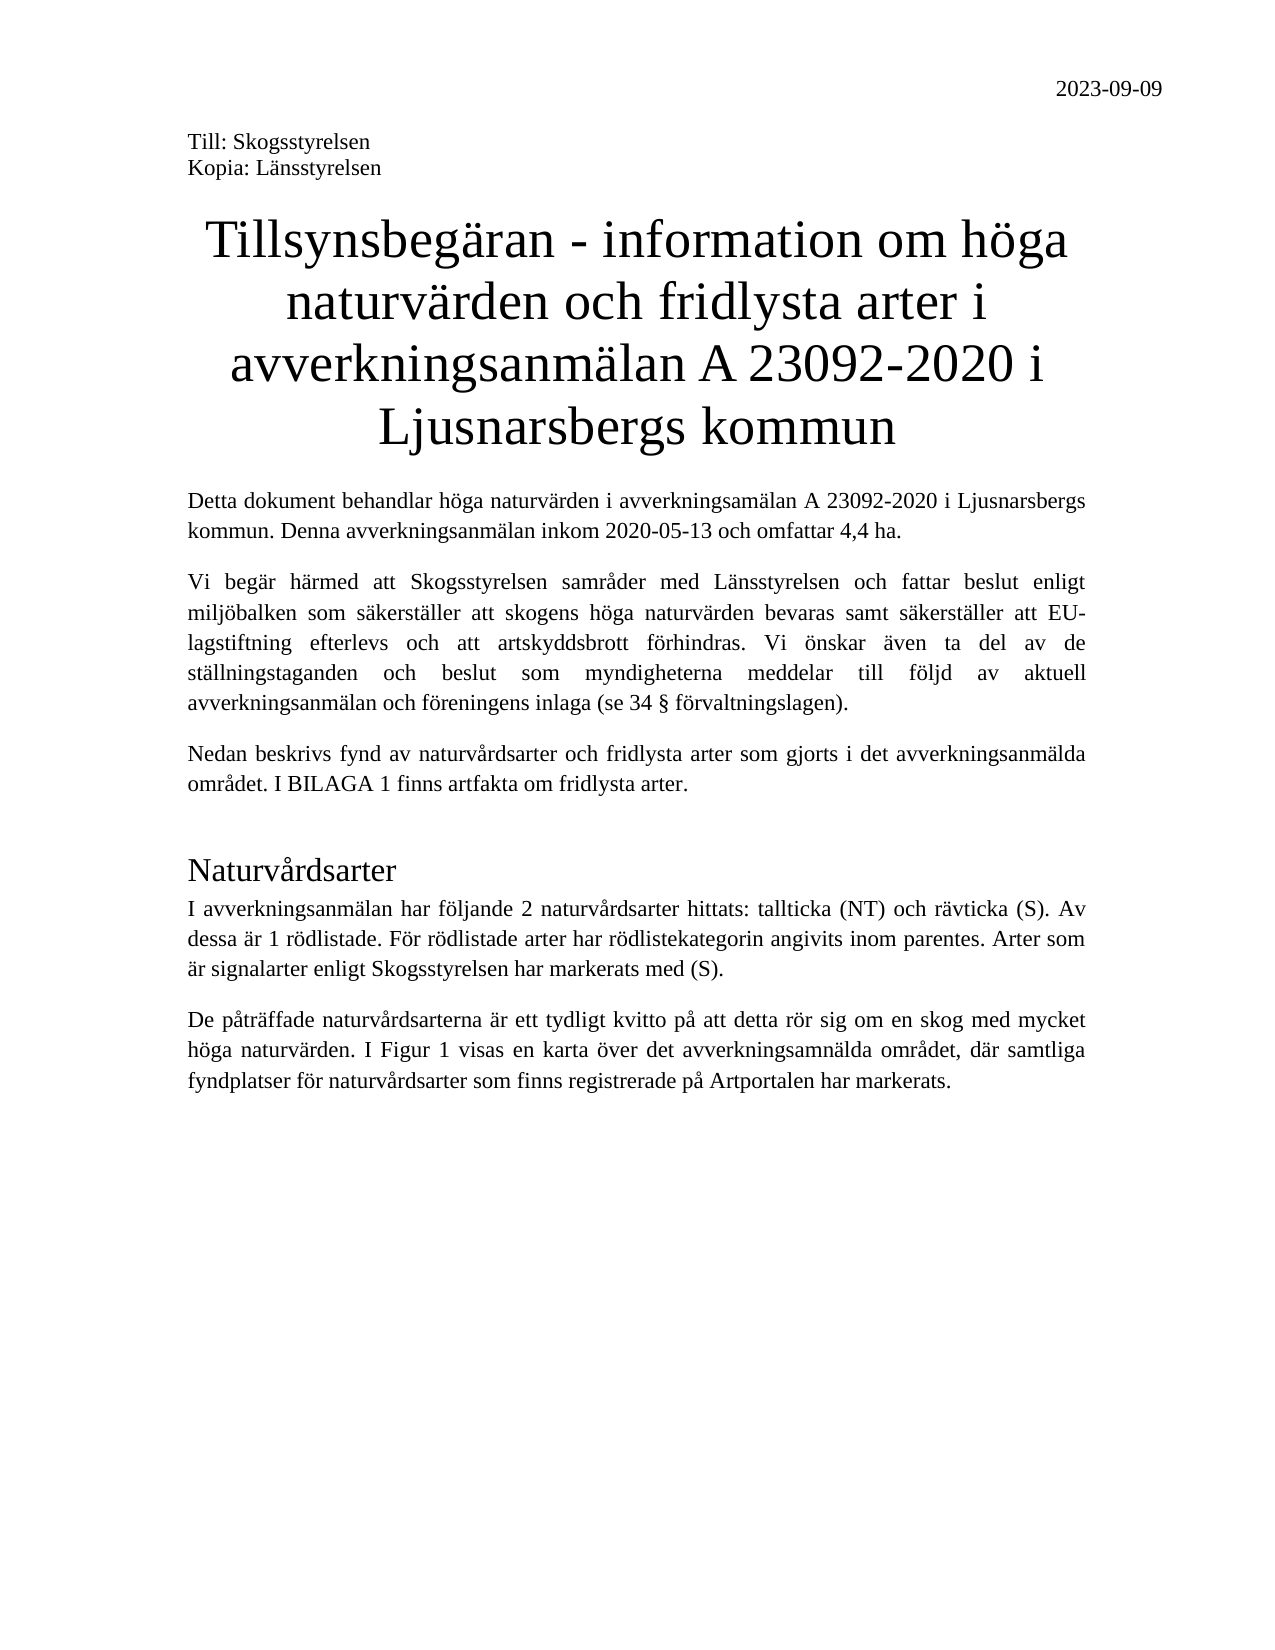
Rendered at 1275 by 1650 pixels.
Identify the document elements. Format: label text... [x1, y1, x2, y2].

text Vi begär härmed att Skogsstyrelsen samråder med Länsstyrelsen och fattar beslut enligt miljöbalken som säkerställer att skogens höga naturvärden bevaras samt säkerställer att EU-lagstiftning efterlevs och att artskyddsbrott förhindras. Vi önskar även ta del av de ställningstaganden och beslut som myndigheterna meddelar till följd av aktuell avverkningsanmälan och föreningens inlaga (se 34 § förvaltningslagen). [187, 568, 1087, 716]
text Detta dokument behandlar höga naturvärden i avverkningsamälan A 23092-2020 i Ljusnarsbergs kommun. Denna avverkningsanmälan inkom 2020-05-13 och omfattar 4,4 ha. [187, 487, 1087, 544]
title Tillsynsbegäran - information om höga naturvärden och fridlysta arter i avverkningsanmälan A 23092-2020 i Ljusnarsbergs kommun [187, 207, 1087, 456]
text Nedan beskrivs fynd av naturvårdsarter och fridlysta arter som gjorts i det avverkningsanmälda området. I BILAGA 1 finns artfakta om fridlysta arter. [187, 740, 1087, 797]
subtitle Naturvårdsarter [187, 851, 1087, 889]
text I avverkningsanmälan har följande 2 naturvårdsarter hittats: tallticka (NT) och rävticka (S). Av dessa är 1 rödlistade. För rödlistade arter har rödlistekategorin angivits inom parentes. Arter som är signalarter enligt Skogsstyrelsen har markerats med (S). [187, 895, 1087, 982]
text De påträffade naturvårdsarterna är ett tydligt kvitto på att detta rör sig om en skog med mycket höga naturvärden. I Figur 1 visas en karta över det avverkningsamnälda området, där samtliga fyndplatser för naturvårdsarter som finns registrerade på Artportalen har markerats. [187, 1006, 1087, 1093]
